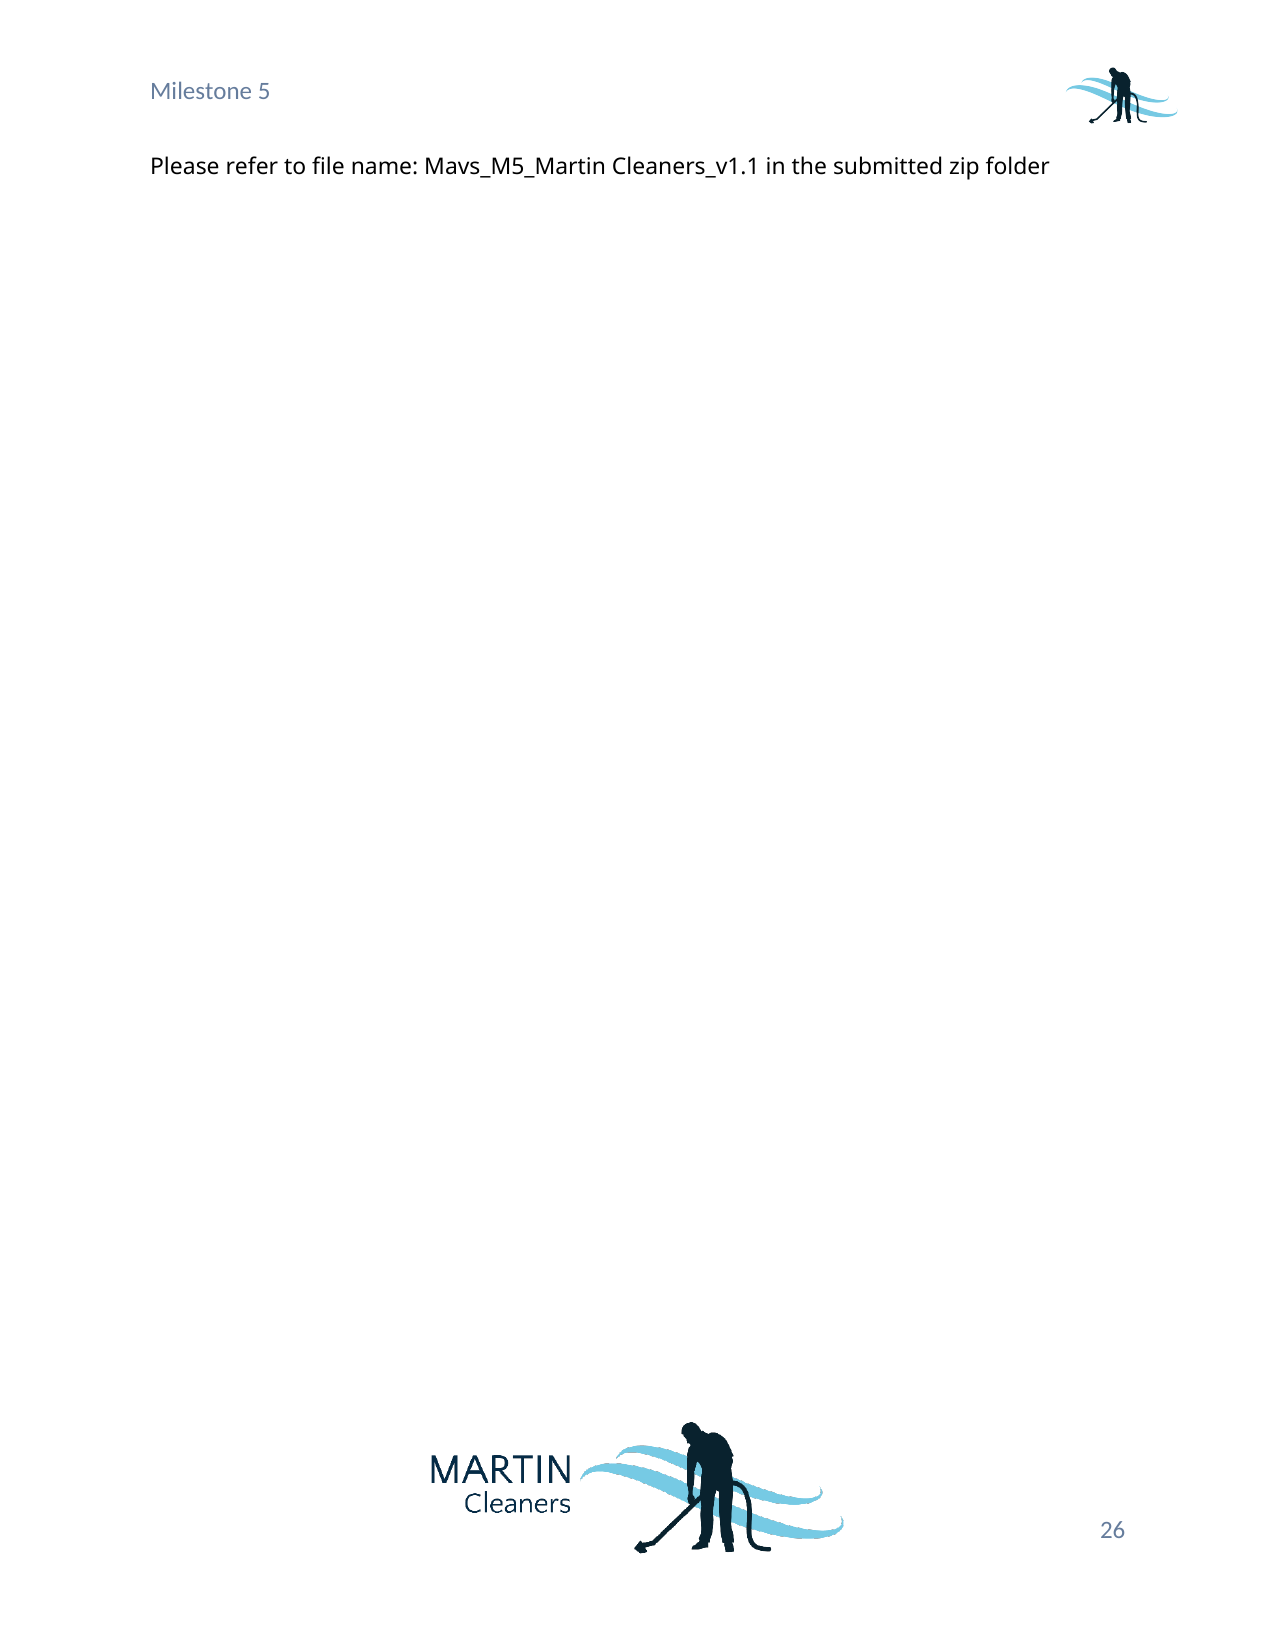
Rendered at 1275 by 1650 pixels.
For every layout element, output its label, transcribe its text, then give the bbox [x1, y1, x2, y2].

picture [431, 1421, 844, 1554]
text Please refer to file name: Mavs_M5_Martin Cleaners_v1.1 in the submitted zip folder [150, 150, 1125, 181]
picture [1065, 67, 1178, 124]
